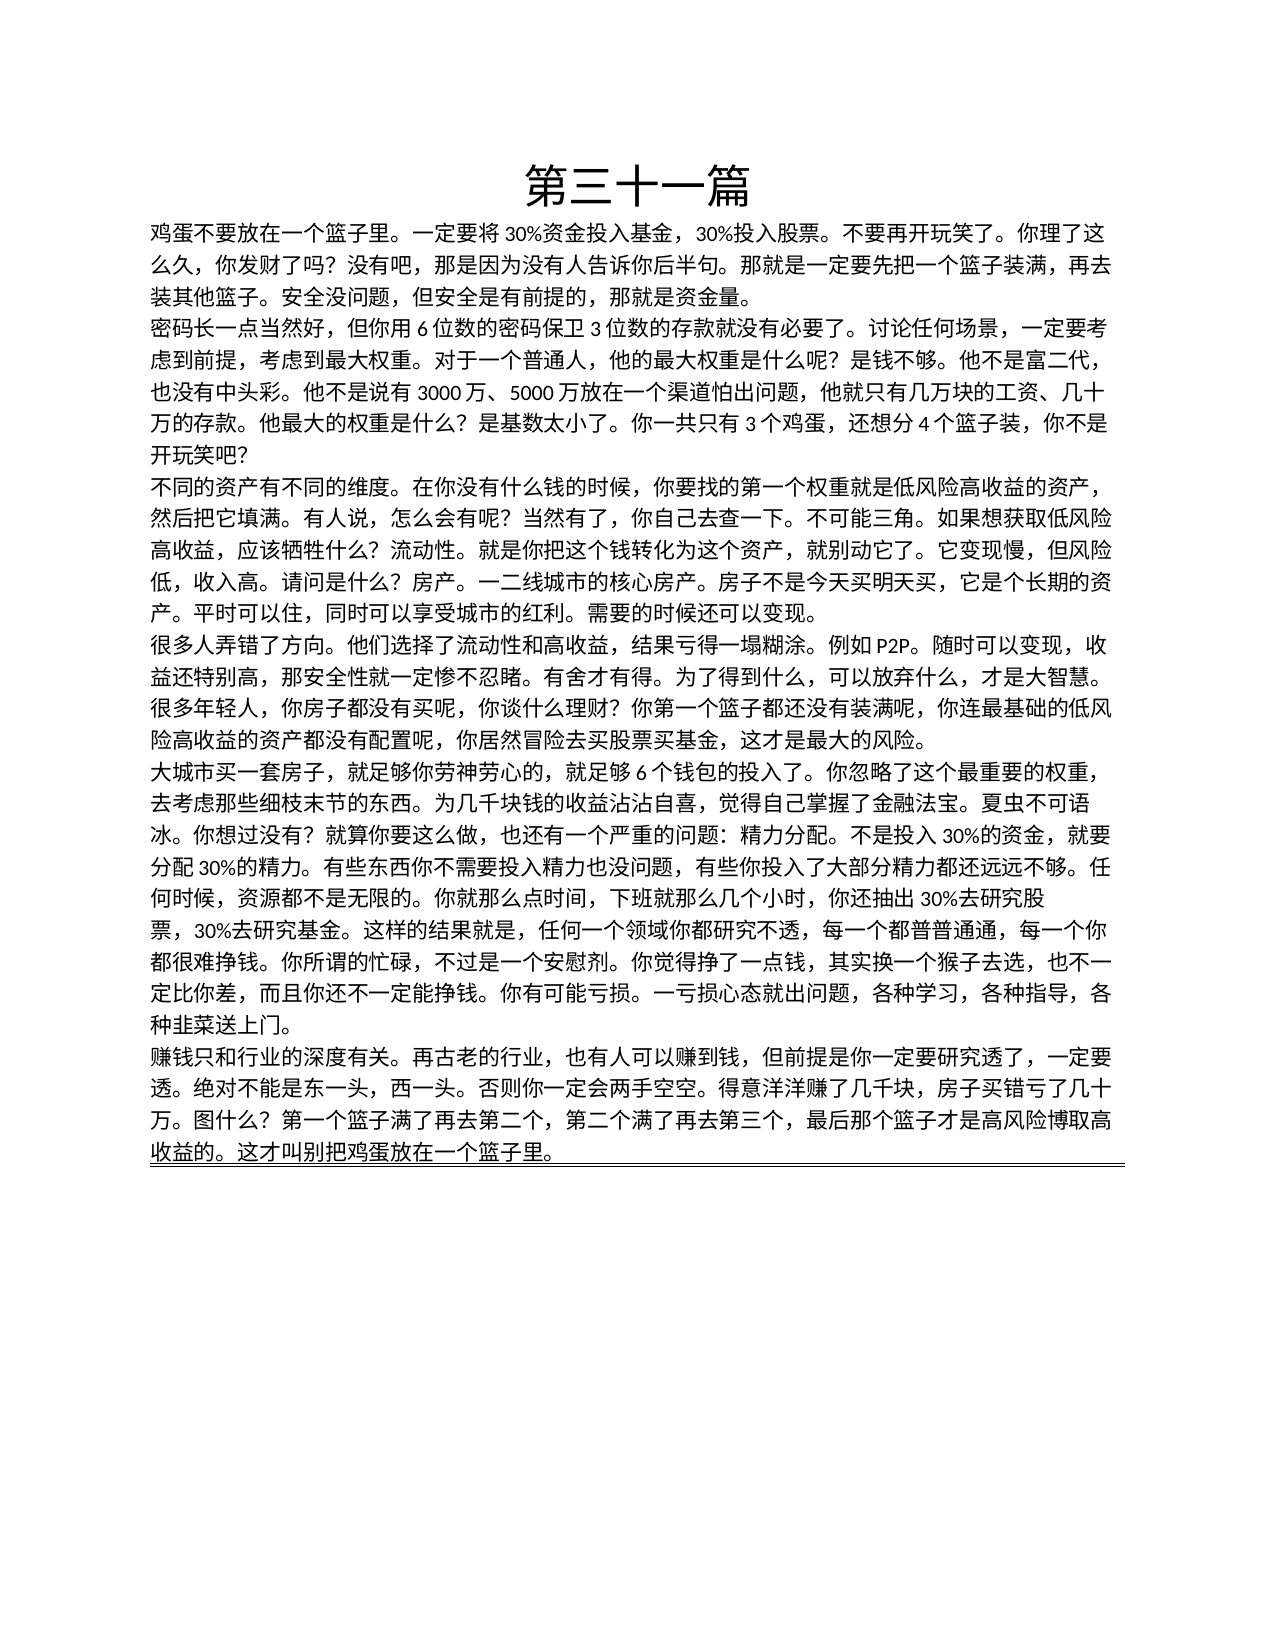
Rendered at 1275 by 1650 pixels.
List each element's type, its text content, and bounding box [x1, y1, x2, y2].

text 密码长一点当然好，但你用6位数的密码保卫3位数的存款就没有必要了。讨论任何场景，一定要考虑到前提，考虑到最大权重。对于一个普通人，他的最大权重是什么呢？是钱不够。他不是富二代，也没有中头彩。他不是说有3000万、5000万放在一个渠道怕出问题，他就只有几万块的工资、几十万的存款。他最大的权重是什么？是基数太小了。你一共只有3个鸡蛋，还想分4个篮子装，你不是开玩笑吧？ [150, 311, 1125, 470]
text 很多人弄错了方向。他们选择了流动性和高收益，结果亏得一塌糊涂。例如P2P。随时可以变现，收益还特别高，那安全性就一定惨不忍睹。有舍才有得。为了得到什么，可以放弃什么，才是大智慧。很多年轻人，你房子都没有买呢，你谈什么理财？你第一个篮子都还没有装满呢，你连最基础的低风险高收益的资产都没有配置呢，你居然冒险去买股票买基金，这才是最大的风险。 [150, 628, 1125, 755]
text 不同的资产有不同的维度。在你没有什么钱的时候，你要找的第一个权重就是低风险高收益的资产，然后把它填满。有人说，怎么会有呢？当然有了，你自己去查一下。不可能三角。如果想获取低风险高收益，应该牺牲什么？流动性。就是你把这个钱转化为这个资产，就别动它了。它变现慢，但风险低，收入高。请问是什么？房产。一二线城市的核心房产。房子不是今天买明天买，它是个长期的资产。平时可以住，同时可以享受城市的红利。需要的时候还可以变现。 [150, 470, 1125, 628]
text 大城市买一套房子，就足够你劳神劳心的，就足够6个钱包的投入了。你忽略了这个最重要的权重，去考虑那些细枝末节的东西。为几千块钱的收益沾沾自喜，觉得自己掌握了金融法宝。夏虫不可语冰。你想过没有？就算你要这么做，也还有一个严重的问题：精力分配。不是投入30%的资金，就要分配30%的精力。有些东西你不需要投入精力也没问题，有些你投入了大部分精力都还远远不够。任何时候，资源都不是无限的。你就那么点时间，下班就那么几个小时，你还抽出30%去研究股票，30%去研究基金。这样的结果就是，任何一个领域你都研究不透，每一个都普普通通，每一个你都很难挣钱。你所谓的忙碌，不过是一个安慰剂。你觉得挣了一点钱，其实换一个猴子去选，也不一定比你差，而且你还不一定能挣钱。你有可能亏损。一亏损心态就出问题，各种学习，各种指导，各种韭菜送上门。 [150, 755, 1125, 1040]
text 第三十一篇 [150, 150, 1125, 216]
text 鸡蛋不要放在一个篮子里。一定要将30%资金投入基金，30%投入股票。不要再开玩笑了。你理了这么久，你发财了吗？没有吧，那是因为没有人告诉你后半句。那就是一定要先把一个篮子装满，再去装其他篮子。安全没问题，但安全是有前提的，那就是资金量。 [150, 216, 1125, 311]
text 赚钱只和行业的深度有关。再古老的行业，也有人可以赚到钱，但前提是你一定要研究透了，一定要透。绝对不能是东一头，西一头。否则你一定会两手空空。得意洋洋赚了几千块，房子买错亏了几十万。图什么？第一个篮子满了再去第二个，第二个满了再去第三个，最后那个篮子才是高风险博取高收益的。这才叫别把鸡蛋放在一个篮子里。 [150, 1040, 1125, 1163]
